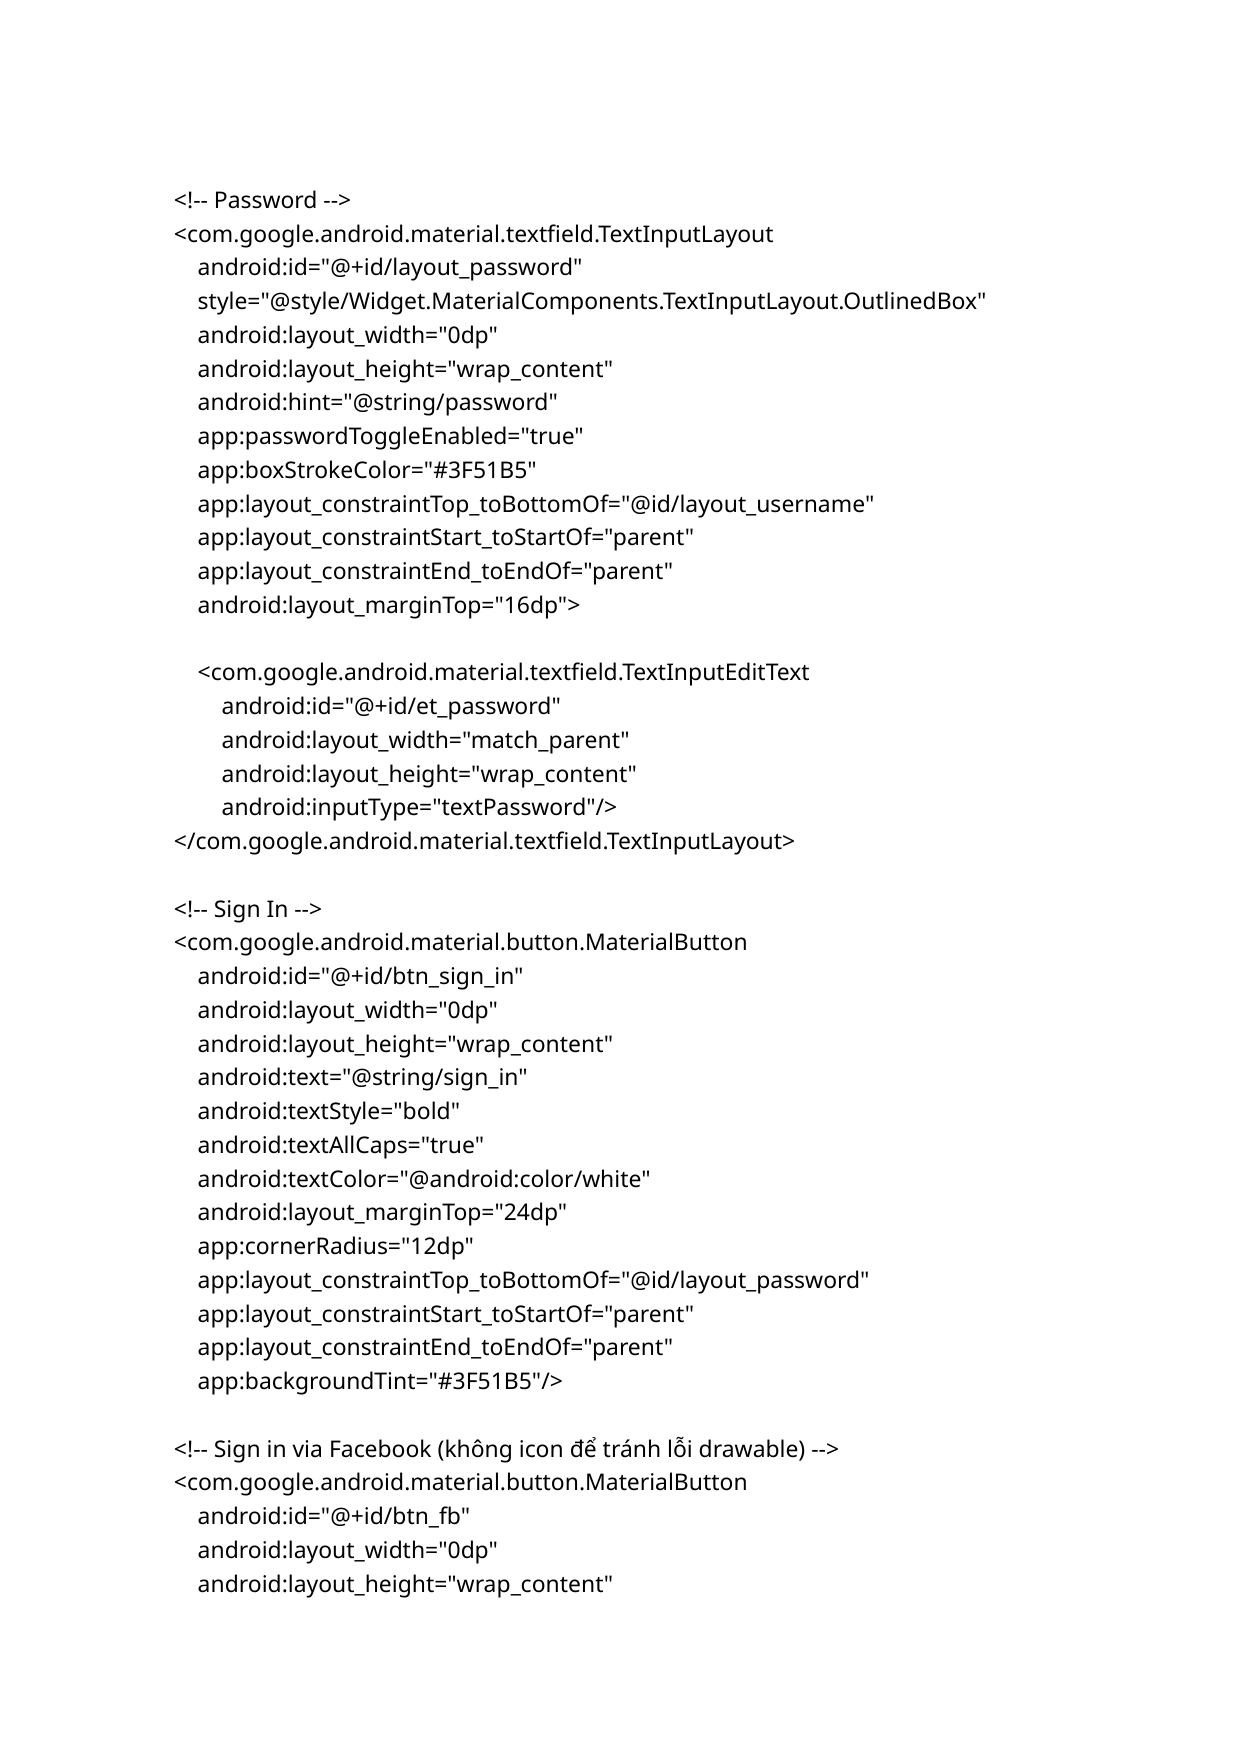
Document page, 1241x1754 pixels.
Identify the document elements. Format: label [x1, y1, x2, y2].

text [150, 150, 1090, 1599]
